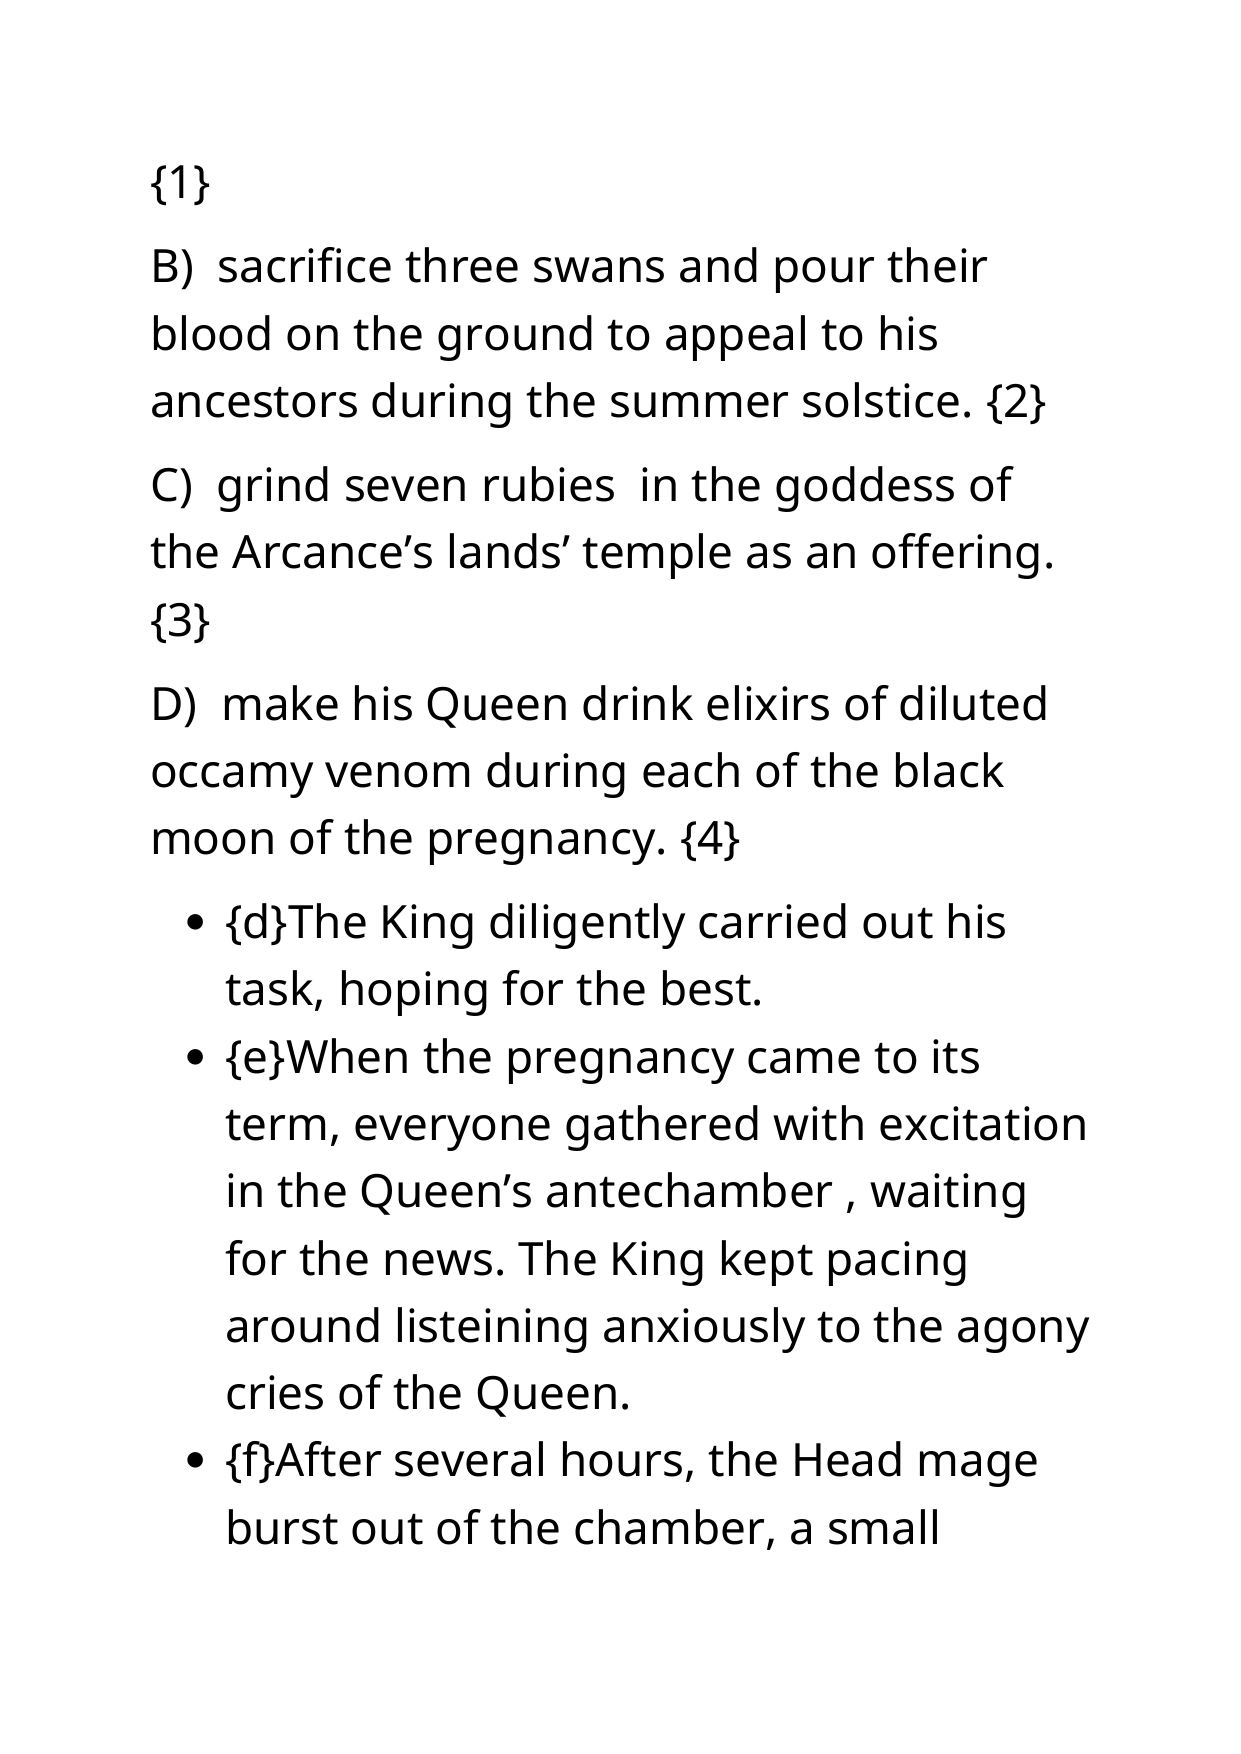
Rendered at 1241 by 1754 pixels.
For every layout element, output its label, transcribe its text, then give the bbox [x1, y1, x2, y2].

text C) grind seven rubies in the goddess of the Arcance’s lands’ temple as an offering. {3} [150, 452, 1090, 649]
text B) sacrifice three swans and pour their blood on the ground to appeal to his ancestors during the summer solstice. {2} [150, 234, 1090, 431]
text D) make his Queen drink elixirs of diluted occamy venom during each of the black moon of the pregnancy. {4} [150, 671, 1090, 868]
list {e}When the pregnancy came to its term, everyone gathered with excitation in the Queen’s antechamber , waiting for the news. The King kept pacing around listeining anxiously to the agony cries of the Queen. [187, 1024, 1090, 1423]
list {d}The King diligently carried out his task, hoping for the best. [187, 889, 1090, 1019]
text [150, 150, 1090, 212]
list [187, 1428, 1090, 1558]
